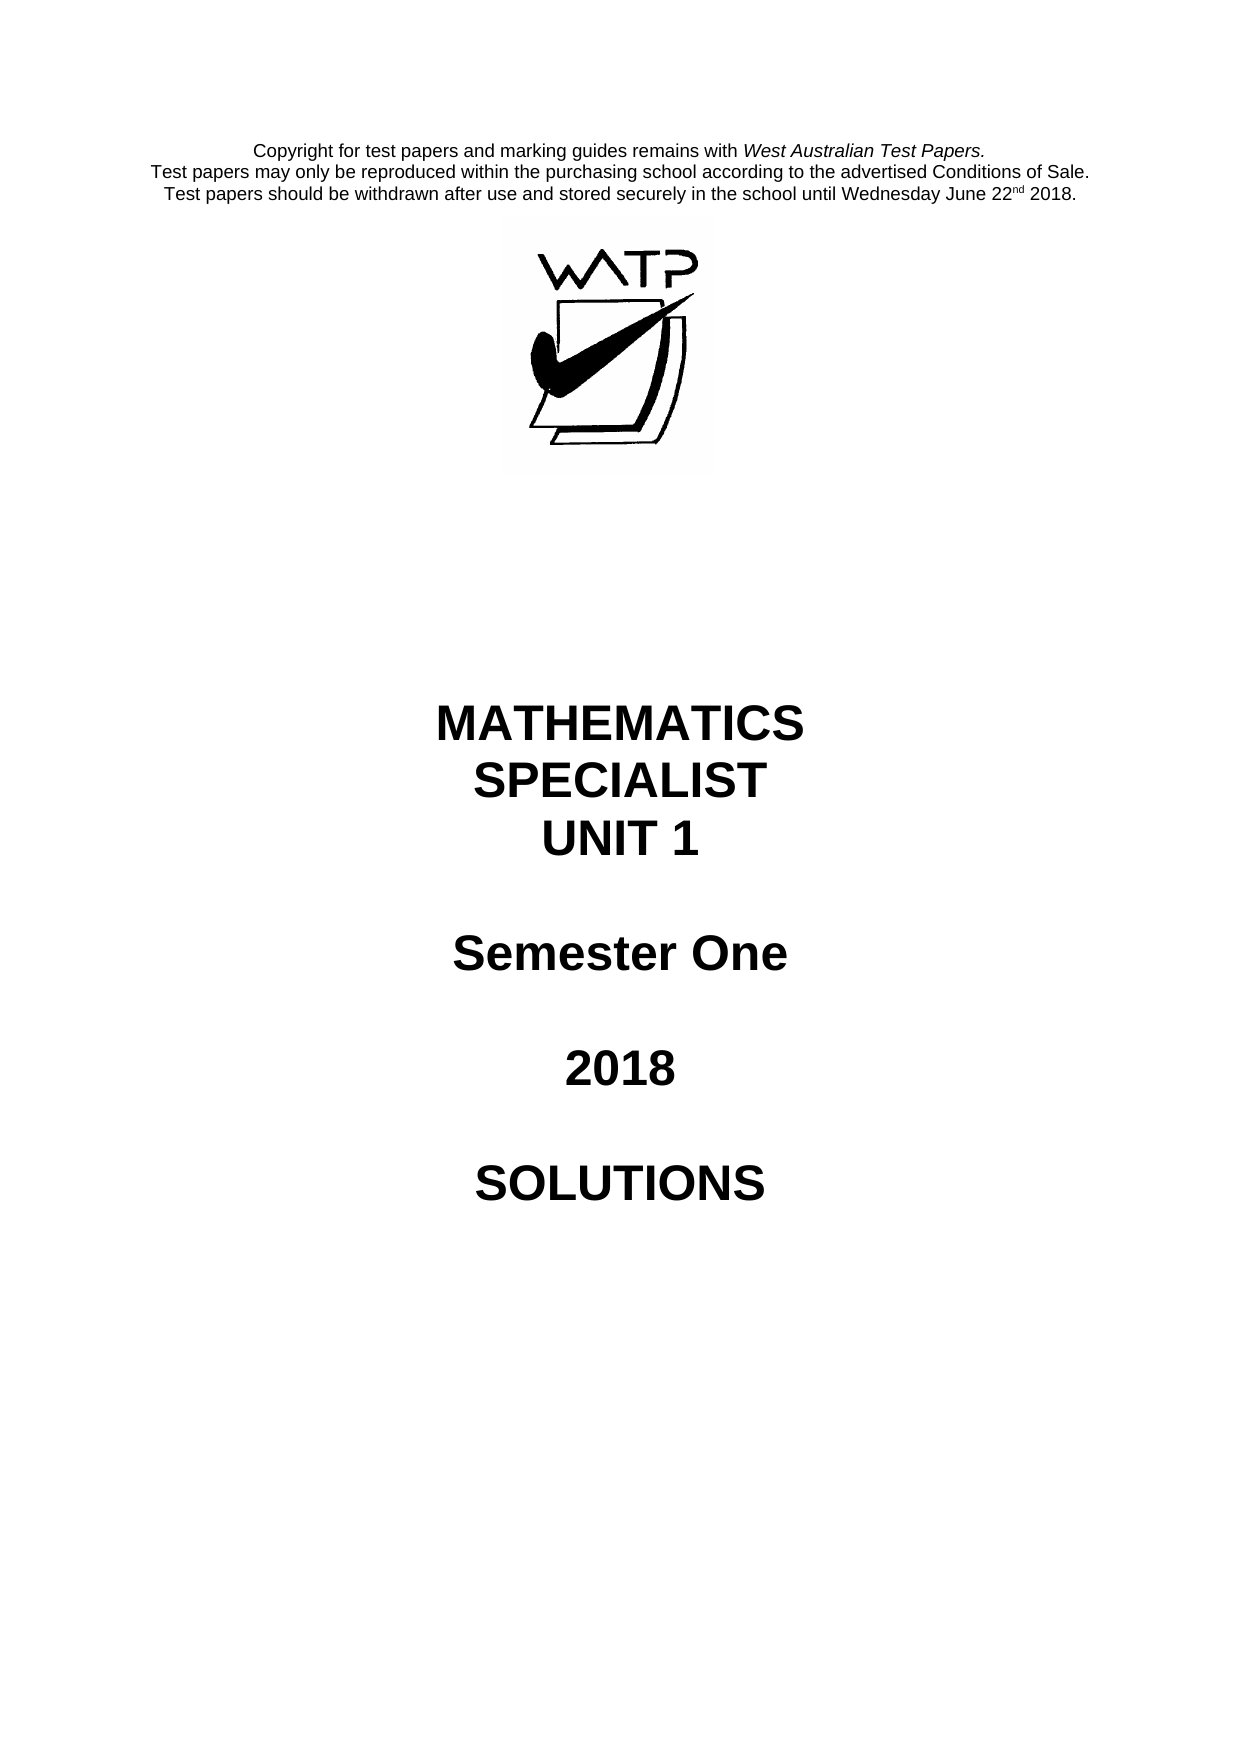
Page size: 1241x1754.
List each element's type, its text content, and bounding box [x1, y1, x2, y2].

text Test papers may only be reproduced within the purchasing school according to the advertised Conditions of Sale. [118, 161, 1122, 183]
text Test papers should be withdrawn after use and stored securely in the school until Wednesday June 22nd 2018. [118, 183, 1122, 204]
picture [501, 217, 714, 475]
text Copyright for test papers and marking guides remains with West Australian Test Papers. [118, 140, 1122, 161]
text MATHEMATICS [118, 693, 1122, 751]
text SOLUTIONS [118, 1153, 1122, 1211]
text UNIT 1 [118, 808, 1122, 866]
text SPECIALIST [118, 751, 1122, 808]
text 2018 [118, 1038, 1122, 1096]
text Semester One [118, 923, 1122, 981]
